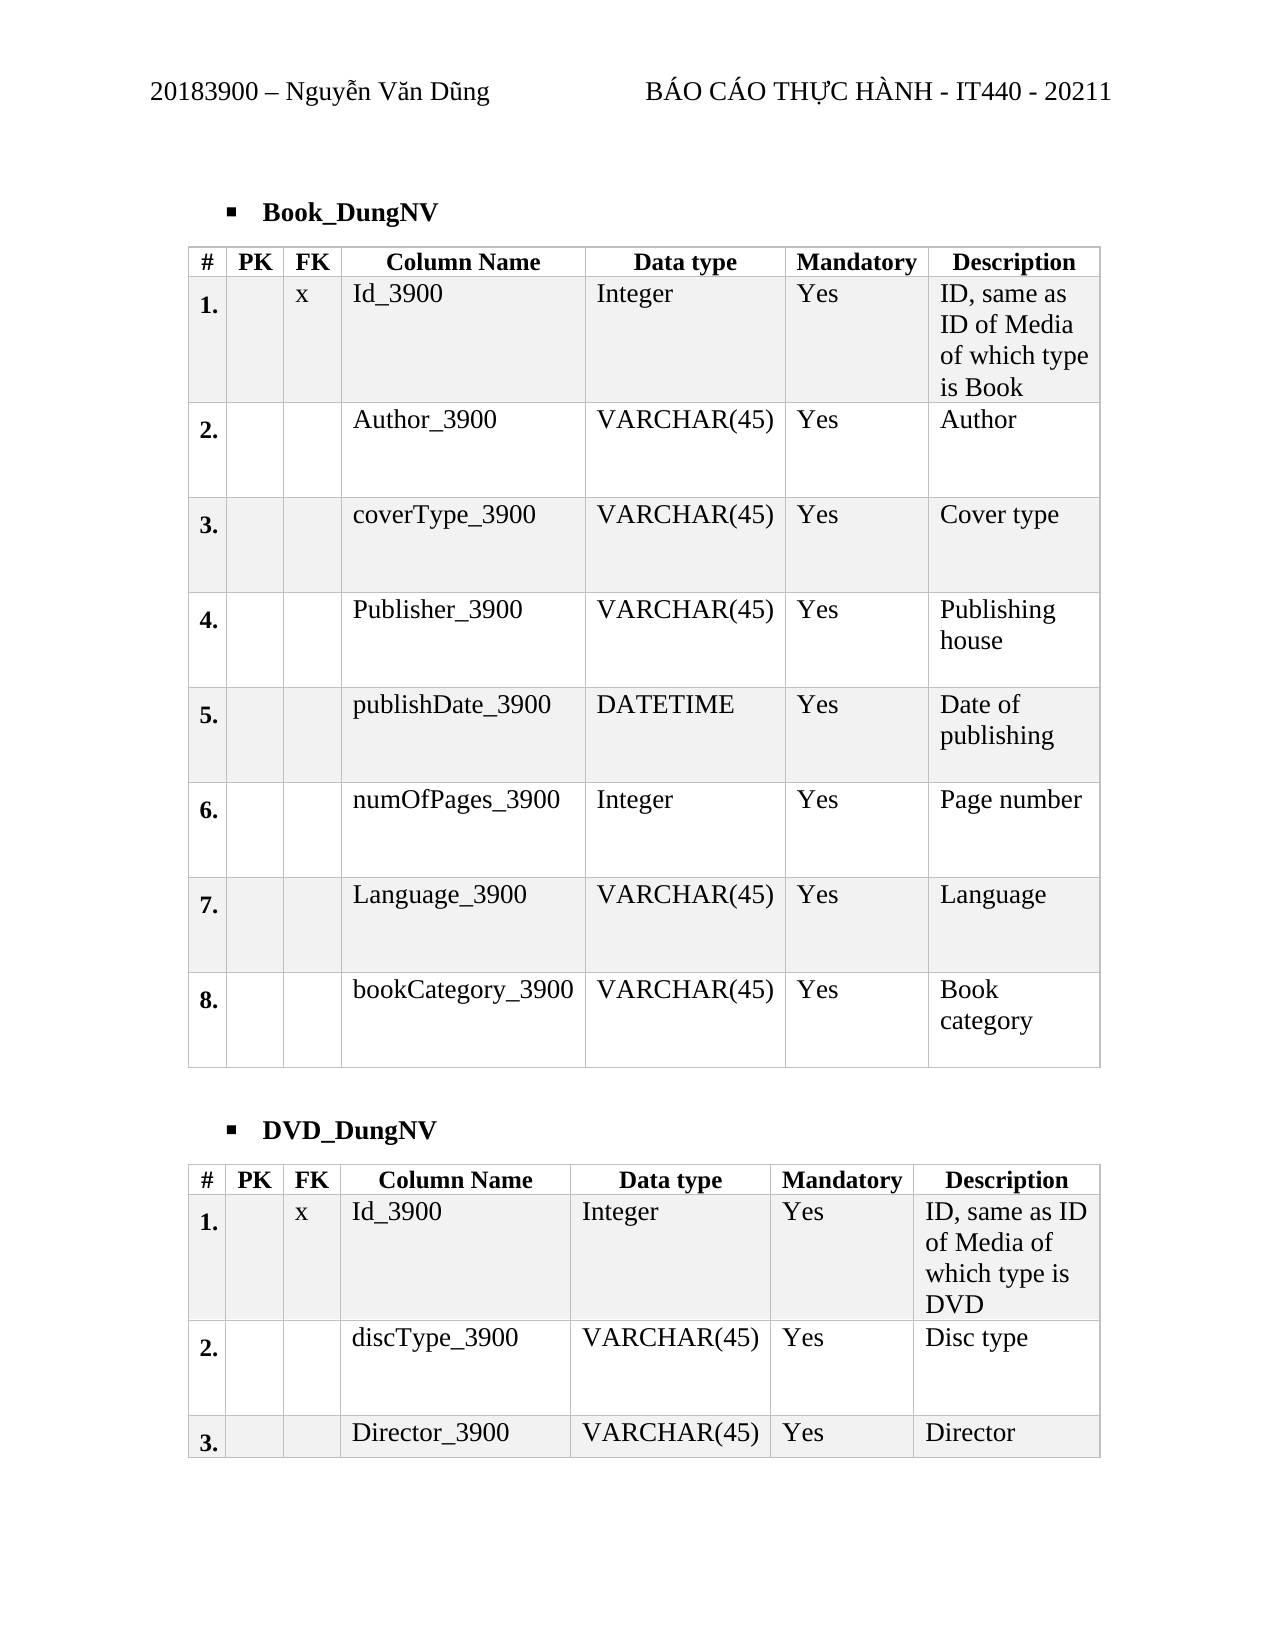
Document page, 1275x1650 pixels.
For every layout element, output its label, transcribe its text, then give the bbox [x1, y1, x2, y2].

table_header Mandatory [786, 248, 928, 276]
table_cell [284, 593, 341, 687]
list DVD_DungNV [225, 1114, 1125, 1145]
table_cell VARCHAR(45) [586, 403, 785, 497]
table_cell Integer [586, 277, 785, 402]
table_cell ID, same as ID of Media of which type is Book [929, 277, 1099, 402]
table_cell [284, 403, 341, 497]
table_cell [189, 498, 226, 592]
table_header FK [284, 248, 341, 276]
table_cell Integer [586, 783, 785, 877]
table_cell Cover type [929, 498, 1099, 592]
table_cell [189, 1416, 225, 1457]
table_cell [226, 1321, 283, 1414]
table_cell [189, 277, 226, 402]
table_cell VARCHAR(45) [571, 1321, 770, 1414]
table_cell [227, 688, 283, 782]
table_cell [227, 878, 283, 972]
table_cell [189, 593, 226, 687]
table_cell [284, 1416, 340, 1457]
table_cell [227, 593, 283, 687]
table_cell ID, same as ID of Media of which type is DVD [914, 1195, 1099, 1319]
table_cell Id_3900 [341, 1195, 570, 1319]
table_cell Date of publishing [929, 688, 1099, 782]
table_cell [284, 1321, 340, 1414]
table_cell [227, 498, 283, 592]
table_cell Publisher_3900 [342, 593, 585, 687]
table_header Mandatory [771, 1165, 913, 1194]
table_cell Yes [771, 1416, 913, 1457]
table_cell Yes [771, 1195, 913, 1319]
table_cell Director [914, 1416, 1099, 1457]
table_cell Yes [771, 1321, 913, 1414]
table_cell Yes [786, 688, 928, 782]
table_cell Yes [786, 593, 928, 687]
table_header Description [914, 1165, 1099, 1194]
table_header Data type [586, 248, 785, 276]
table_cell [189, 403, 226, 497]
table_cell Book category [929, 973, 1099, 1067]
table_cell Disc type [914, 1321, 1099, 1414]
table_cell Director_3900 [341, 1416, 570, 1457]
table_cell publishDate_3900 [342, 688, 585, 782]
table_cell Id_3900 [342, 277, 585, 402]
table_header Data type [571, 1165, 770, 1194]
table_cell [226, 1416, 283, 1457]
table_cell Yes [786, 498, 928, 592]
table_cell Yes [786, 878, 928, 972]
table_cell [189, 1195, 225, 1319]
table_cell Yes [786, 973, 928, 1067]
table_cell Author [929, 403, 1099, 497]
table_cell Language [929, 878, 1099, 972]
table_cell [189, 973, 226, 1067]
table_cell Language_3900 [342, 878, 585, 972]
table_cell coverType_3900 [342, 498, 585, 592]
list Book_DungNV [225, 196, 1125, 228]
table_cell VARCHAR(45) [586, 878, 785, 972]
table_header # [189, 248, 226, 276]
table_cell discType_3900 [341, 1321, 570, 1414]
table_cell Author_3900 [342, 403, 585, 497]
table_cell numOfPages_3900 [342, 783, 585, 877]
table_cell [189, 688, 226, 782]
table_cell Yes [786, 403, 928, 497]
table_cell bookCategory_3900 [342, 973, 585, 1067]
table_header PK [227, 248, 283, 276]
table_cell [189, 783, 226, 877]
table_cell [189, 1321, 225, 1414]
table_cell [227, 783, 283, 877]
table_header Column Name [342, 248, 585, 276]
table_cell [284, 878, 341, 972]
table_header # [189, 1165, 225, 1194]
table_cell Page number [929, 783, 1099, 877]
table_cell Yes [786, 783, 928, 877]
table_cell [226, 1195, 283, 1319]
table_header FK [284, 1165, 340, 1194]
table_cell x [284, 1195, 340, 1319]
table_header PK [226, 1165, 283, 1194]
table_cell VARCHAR(45) [586, 498, 785, 592]
table_cell [189, 878, 226, 972]
table_cell Yes [786, 277, 928, 402]
table_cell DATETIME [586, 688, 785, 782]
table_cell Publishing house [929, 593, 1099, 687]
table_cell [284, 498, 341, 592]
table_cell [284, 973, 341, 1067]
table_cell VARCHAR(45) [586, 973, 785, 1067]
table_header Column Name [341, 1165, 570, 1194]
table_cell [227, 277, 283, 402]
table_cell VARCHAR(45) [571, 1416, 770, 1457]
table_cell [284, 783, 341, 877]
table_cell VARCHAR(45) [586, 593, 785, 687]
table_cell [227, 403, 283, 497]
table_header Description [929, 248, 1099, 276]
table_cell [284, 688, 341, 782]
table_cell x [284, 277, 341, 402]
table_cell [227, 973, 283, 1067]
table_cell Integer [571, 1195, 770, 1319]
